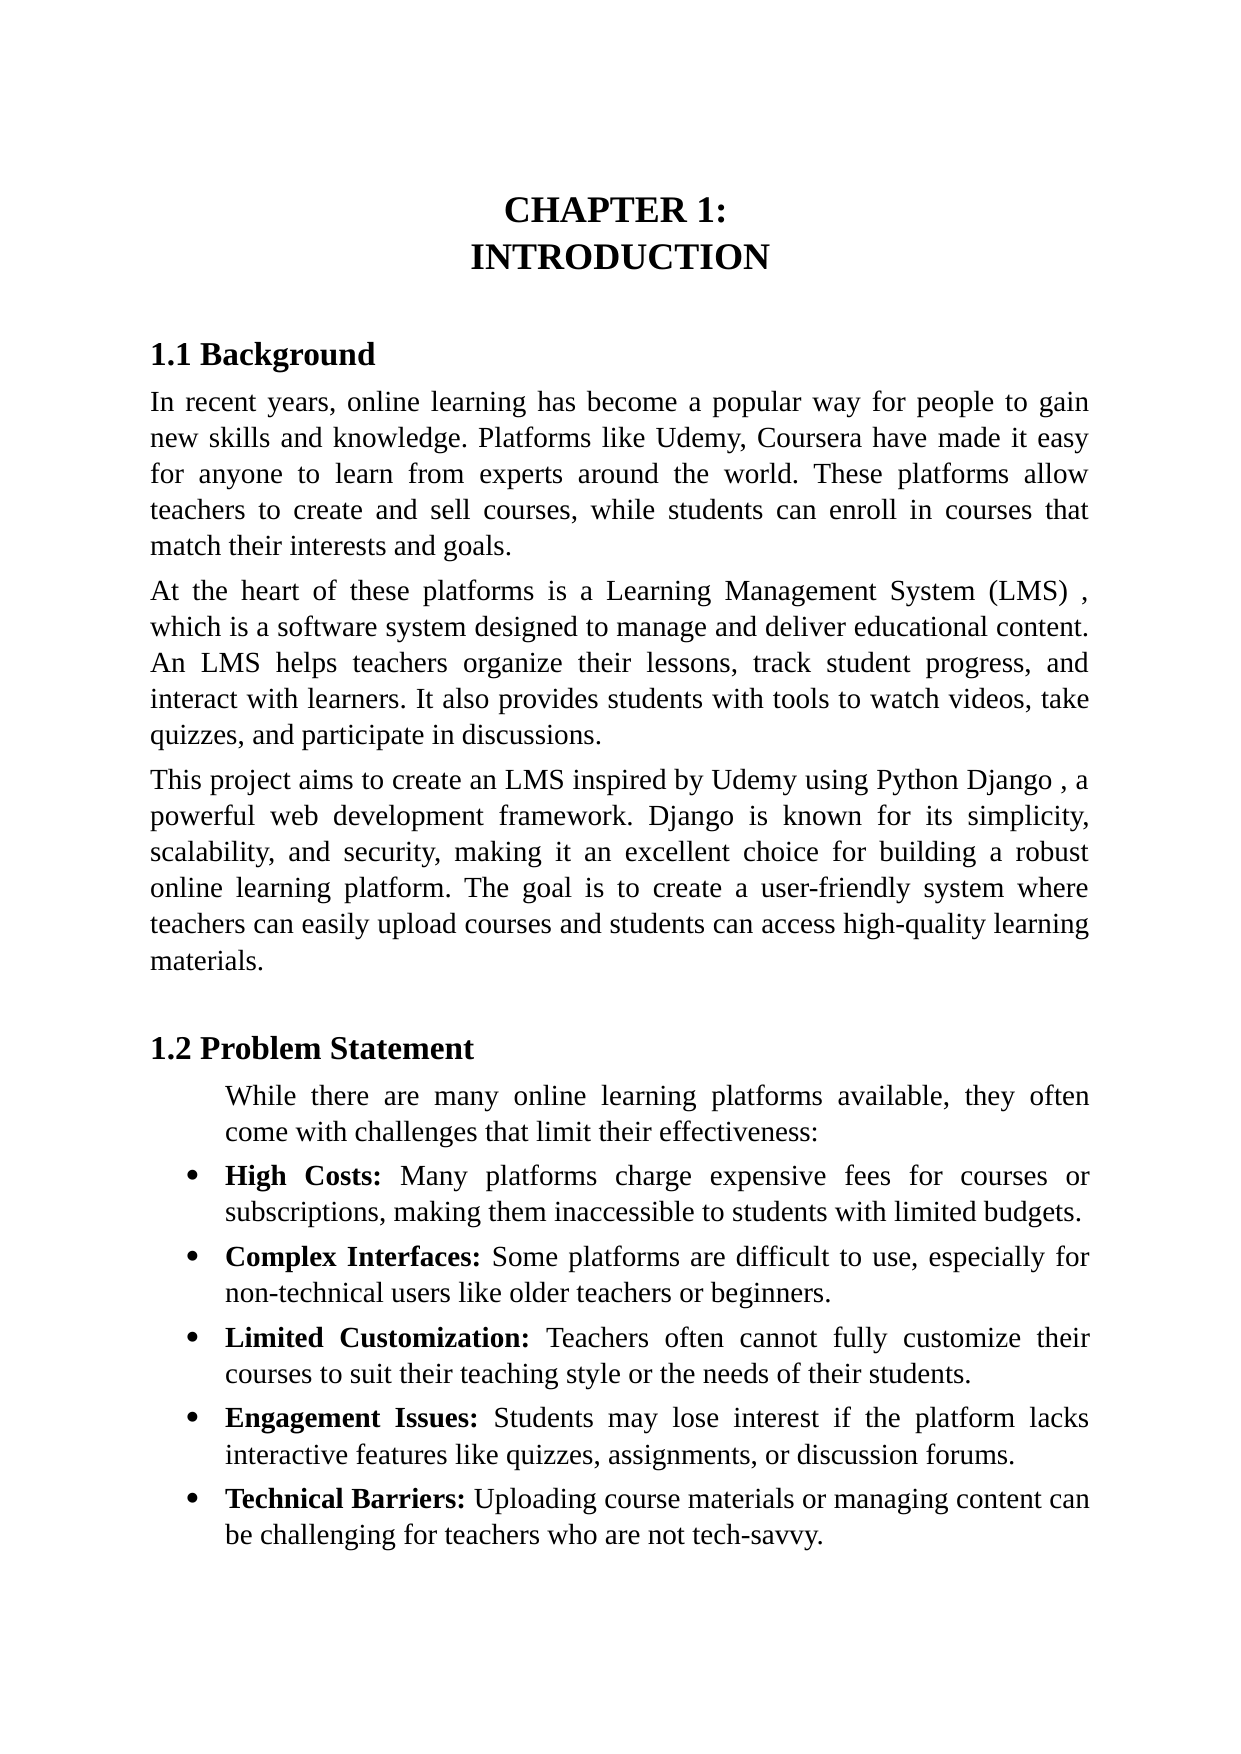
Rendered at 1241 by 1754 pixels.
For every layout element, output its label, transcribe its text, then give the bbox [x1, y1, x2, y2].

subtitle CHAPTER 1: INTRODUCTION [150, 187, 1090, 277]
subtitle This project aims to create an LMS inspired by Udemy using Python Django , a powerful web development framework. Django is known for its simplicity, scalability, and security, making it an excellent choice for building a robust online learning platform. The goal is to create a user-friendly system where teachers can easily upload courses and students can access high-quality learning materials. [150, 762, 1090, 976]
subtitle 1.2 Problem Statement [150, 1028, 1090, 1066]
subtitle 1.1 Background [150, 334, 1090, 372]
subtitle High Costs: Many platforms charge expensive fees for courses or subscriptions, making them inaccessible to students with limited budgets. [187, 1158, 1090, 1228]
subtitle At the heart of these platforms is a Learning Management System (LMS) , which is a software system designed to manage and deliver educational content. An LMS helps teachers organize their lessons, track student progress, and interact with learners. It also provides students with tools to watch videos, take quizzes, and participate in discussions. [150, 573, 1090, 751]
subtitle Complex Interfaces: Some platforms are difficult to use, especially for non-technical users like older teachers or beginners. [187, 1239, 1090, 1309]
subtitle In recent years, online learning has become a popular way for people to gain new skills and knowledge. Platforms like Udemy, Coursera have made it easy for anyone to learn from experts around the world. These platforms allow teachers to create and sell courses, while students can enroll in courses that match their interests and goals. [150, 384, 1090, 562]
subtitle Engagement Issues: Students may lose interest if the platform lacks interactive features like quizzes, assignments, or discussion forums. [187, 1401, 1090, 1470]
subtitle While there are many online learning platforms available, they often come with challenges that limit their effectiveness: [225, 1078, 1090, 1147]
subtitle Technical Barriers: Uploading course materials or managing content can be challenging for teachers who are not tech-savvy. [187, 1481, 1090, 1551]
subtitle Limited Customization: Teachers often cannot fully customize their courses to suit their teaching style or the needs of their students. [187, 1320, 1090, 1389]
